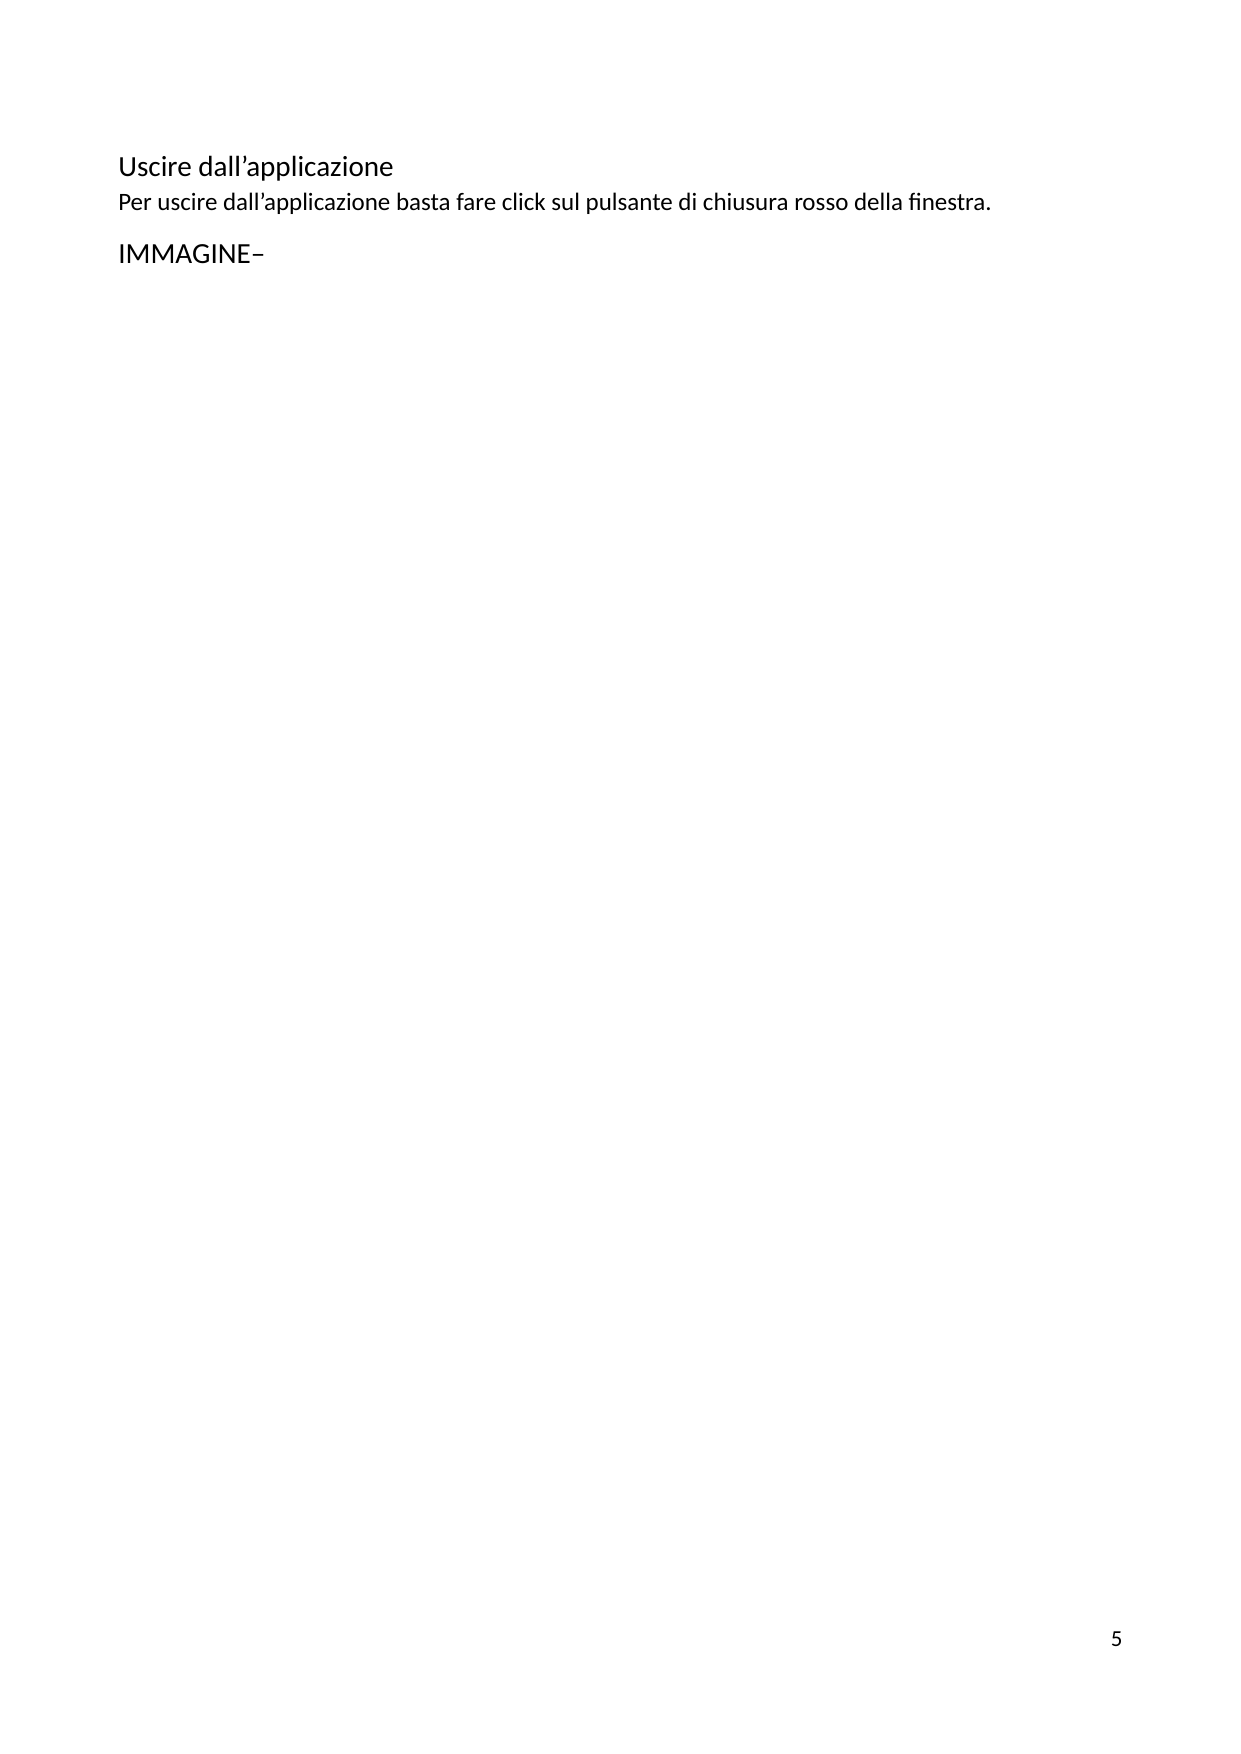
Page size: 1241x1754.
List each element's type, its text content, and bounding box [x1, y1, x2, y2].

text Per uscire dall’applicazione basta fare click sul pulsante di chiusura rosso della finestra. [118, 186, 1122, 217]
subtitle Uscire dall’applicazione [118, 148, 1122, 183]
text IMMAGINE– [118, 236, 1122, 271]
